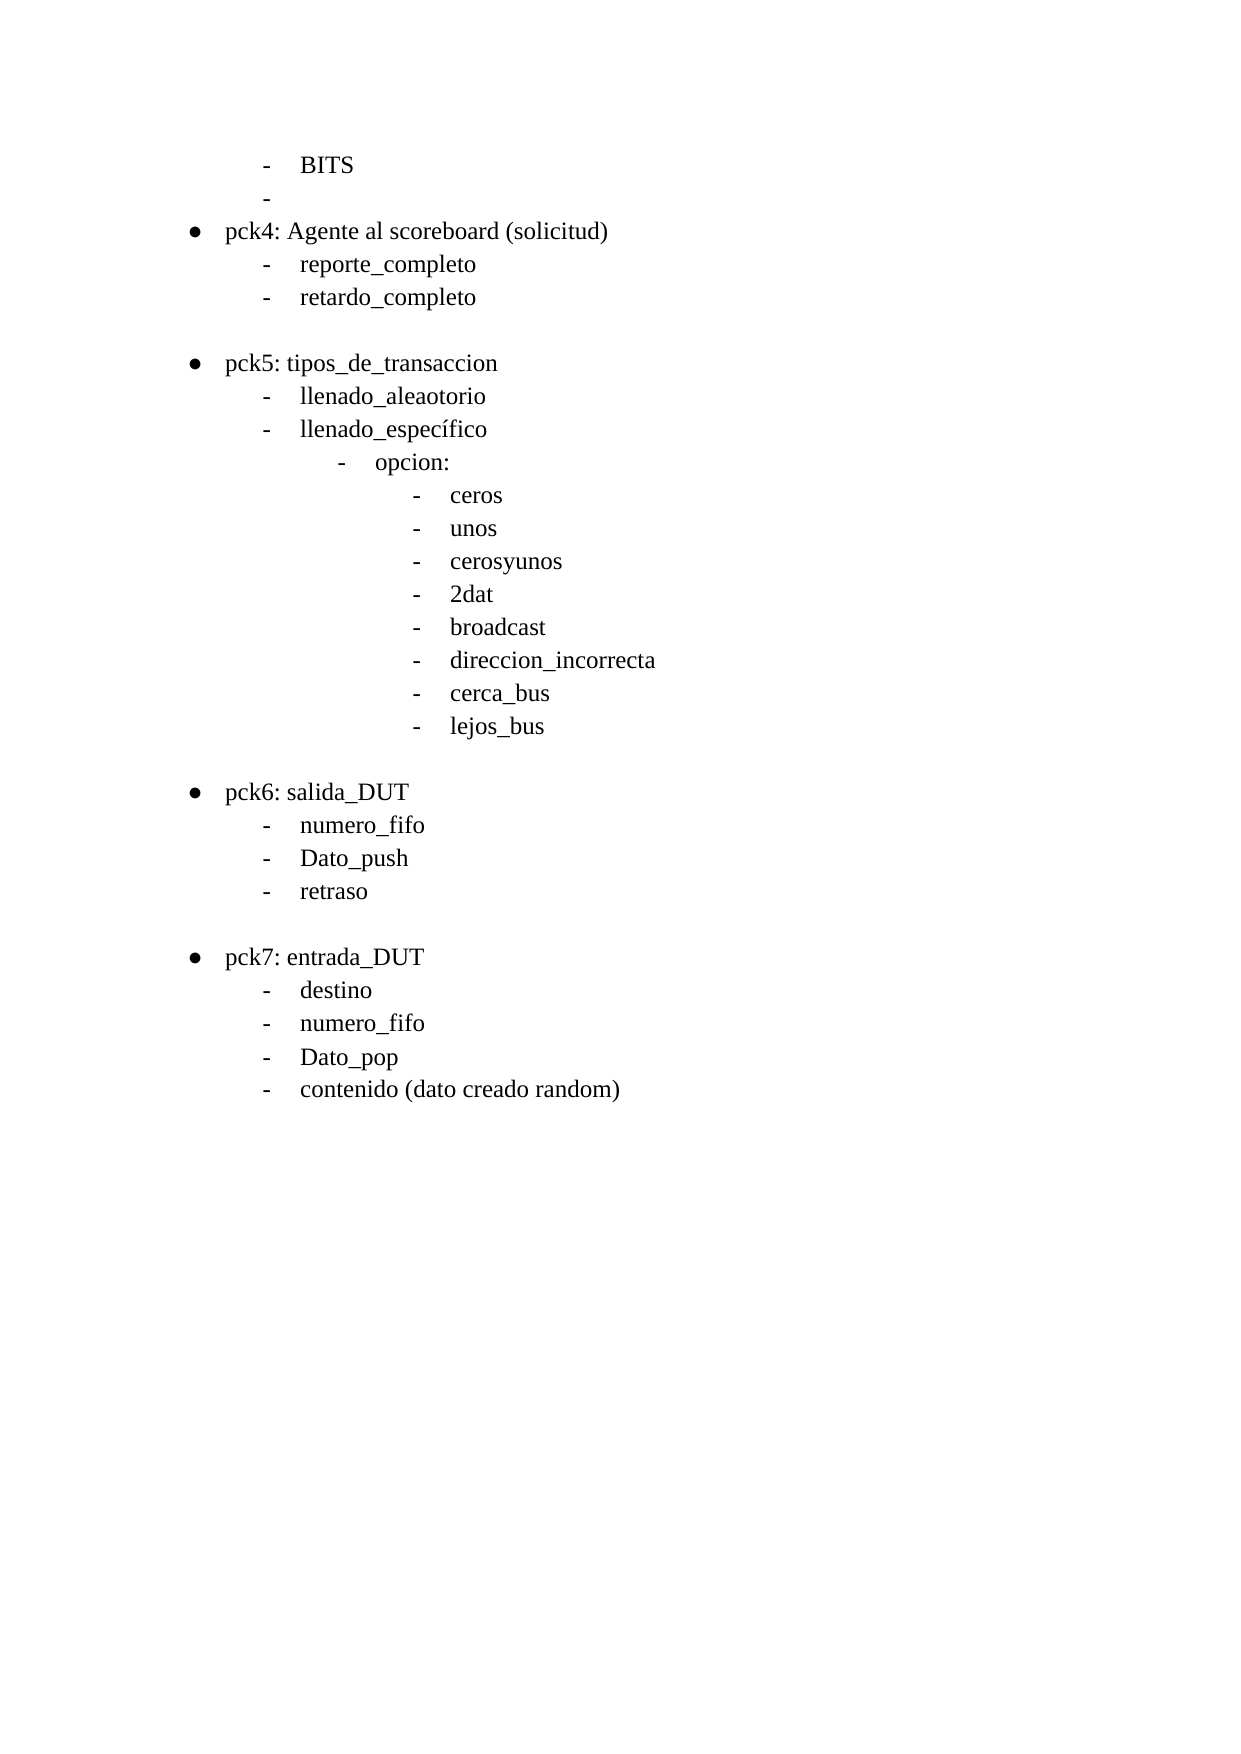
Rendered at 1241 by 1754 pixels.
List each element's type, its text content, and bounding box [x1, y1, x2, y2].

list broadcast [412, 612, 1090, 641]
list numero_fifo [262, 1008, 1090, 1037]
list pck7: entrada_DUT [187, 942, 1090, 971]
list retraso [262, 876, 1090, 905]
list 2dat [412, 579, 1090, 608]
list cerca_bus [412, 678, 1090, 707]
list reporte_completo [262, 249, 1090, 278]
list Dato_pop [262, 1042, 1090, 1070]
list pck6: salida_DUT [187, 777, 1090, 806]
list lejos_bus [412, 711, 1090, 740]
list llenado_aleaotorio [262, 381, 1090, 410]
list destino [262, 976, 1090, 1004]
list opcion: [337, 447, 1090, 476]
list ceros [412, 480, 1090, 509]
list llenado_específico [262, 414, 1090, 443]
list pck4: Agente al scoreboard (solicitud) [187, 216, 1090, 245]
list numero_fifo [262, 810, 1090, 839]
list BITS [262, 150, 1090, 179]
list contenido (dato creado random) [262, 1074, 1090, 1103]
list unos [412, 513, 1090, 542]
list retardo_completo [262, 282, 1090, 311]
list cerosyunos [412, 546, 1090, 575]
list pck5: tipos_de_transaccion [187, 348, 1090, 377]
list Dato_push [262, 843, 1090, 872]
list direccion_incorrecta [412, 645, 1090, 674]
